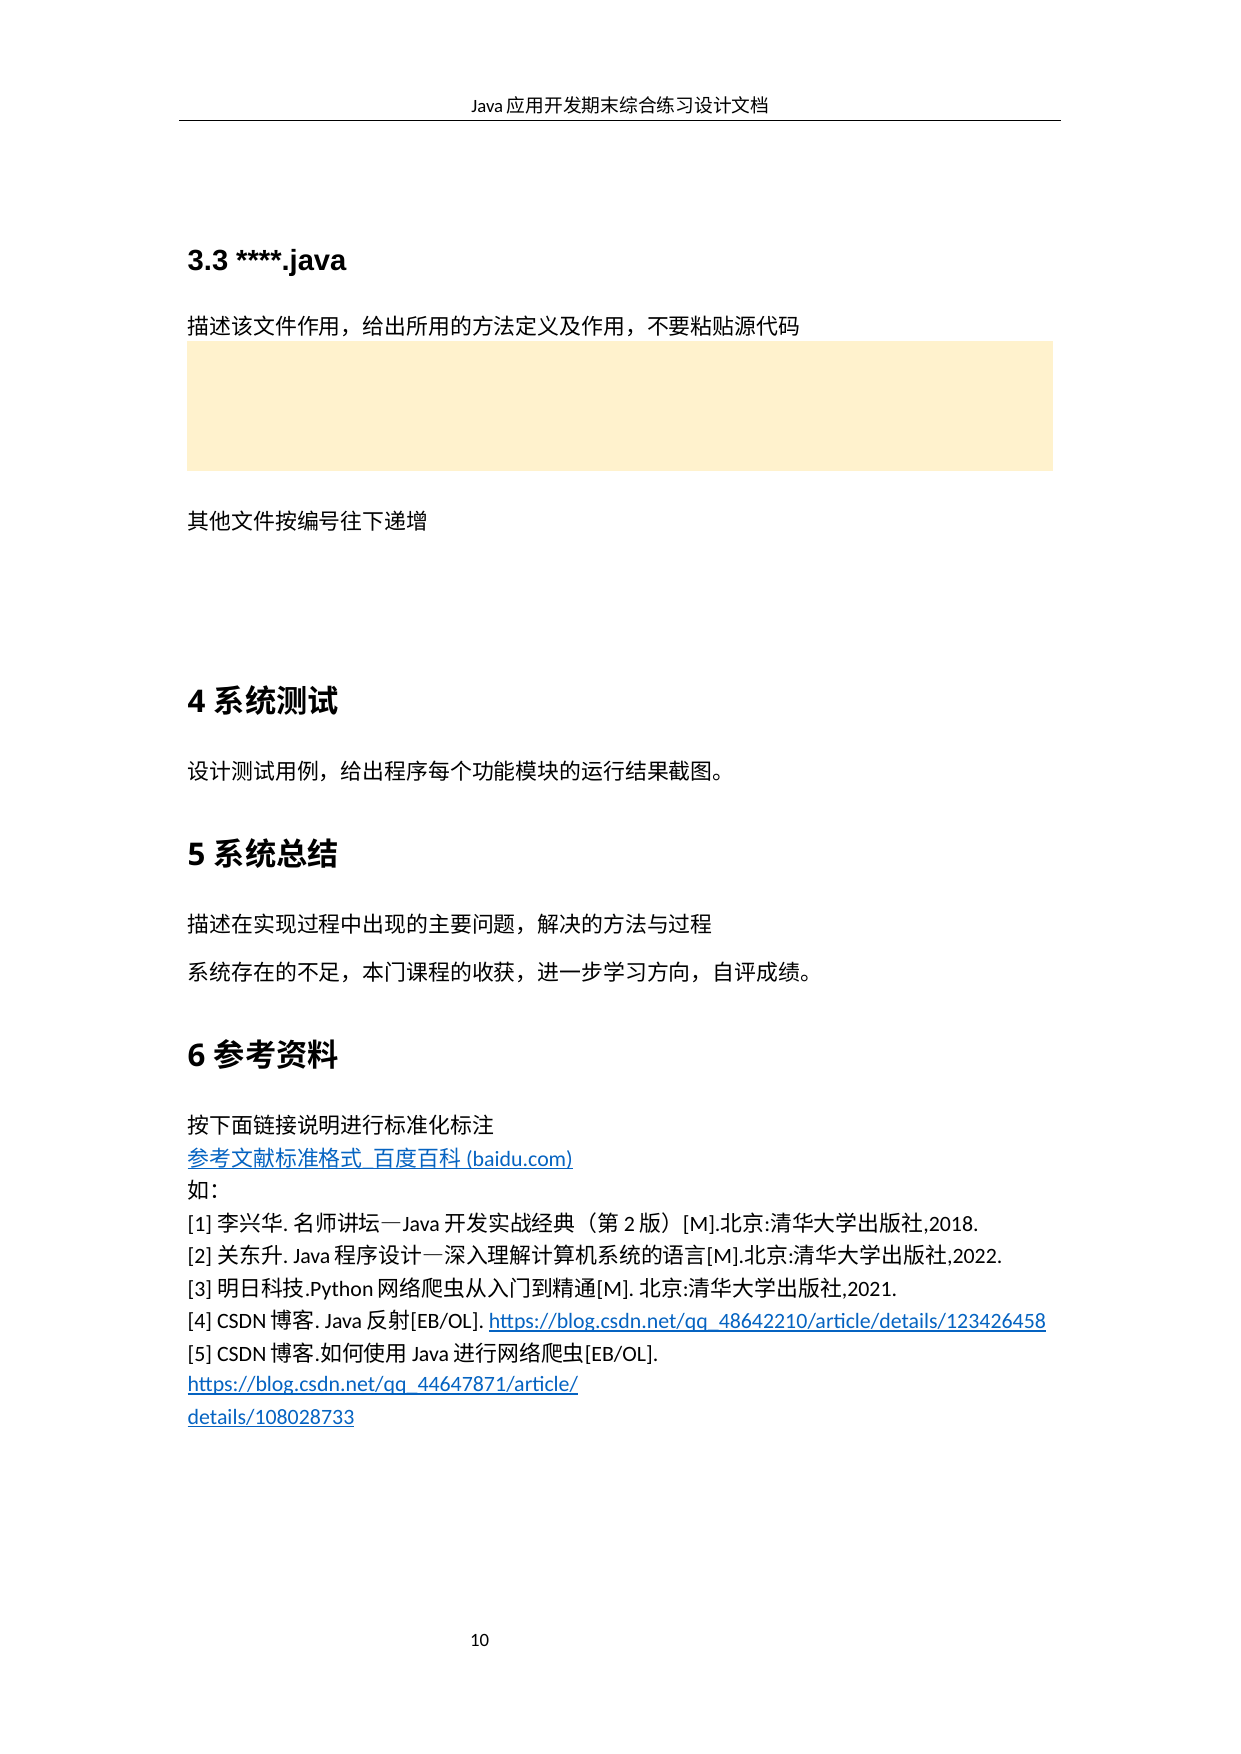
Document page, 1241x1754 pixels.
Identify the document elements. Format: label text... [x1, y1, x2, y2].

subtitle 4 系统测试 [187, 666, 1053, 731]
text [1] 李兴华. 名师讲坛—Java开发实战经典（第2版）[M].北京:清华大学出版社,2018. [187, 1205, 1053, 1238]
text 设计测试用例，给出程序每个功能模块的运行结果截图。 [187, 754, 1053, 786]
text [3] 明日科技.Python网络爬虫从入门到精通[M]. 北京:清华大学出版社,2021. [187, 1270, 1053, 1303]
text 参考文献标准格式_百度百科 (baidu.com) [187, 1140, 1053, 1173]
text 按下面链接说明进行标准化标注 [187, 1108, 1053, 1140]
text 描述在实现过程中出现的主要问题，解决的方法与过程 [187, 907, 1053, 939]
subtitle 3.3 ****.java [187, 227, 1053, 292]
text 系统存在的不足，本门课程的收获，进一步学习方向，自评成绩。 [187, 955, 1053, 987]
text [2] 关东升. Java程序设计—深入理解计算机系统的语言[M].北京:清华大学出版社,2022. [187, 1238, 1053, 1270]
subtitle 5 系统总结 [187, 819, 1053, 884]
text details/108028733 [187, 1400, 1053, 1433]
text 描述该文件作用，给出所用的方法定义及作用，不要粘贴源代码 [187, 309, 1053, 341]
text 其他文件按编号往下递增 [187, 504, 1053, 536]
text [5] CSDN博客.如何使用Java进行网络爬虫[EB/OL]. https://blog.csdn.net/qq_44647871/article/ [187, 1335, 1053, 1400]
text 如： [187, 1173, 1053, 1205]
subtitle 6 参考资料 [187, 1020, 1053, 1085]
text [4] CSDN博客. Java反射[EB/OL]. https://blog.csdn.net/qq_48642210/article/details/123426458 [187, 1303, 1053, 1335]
